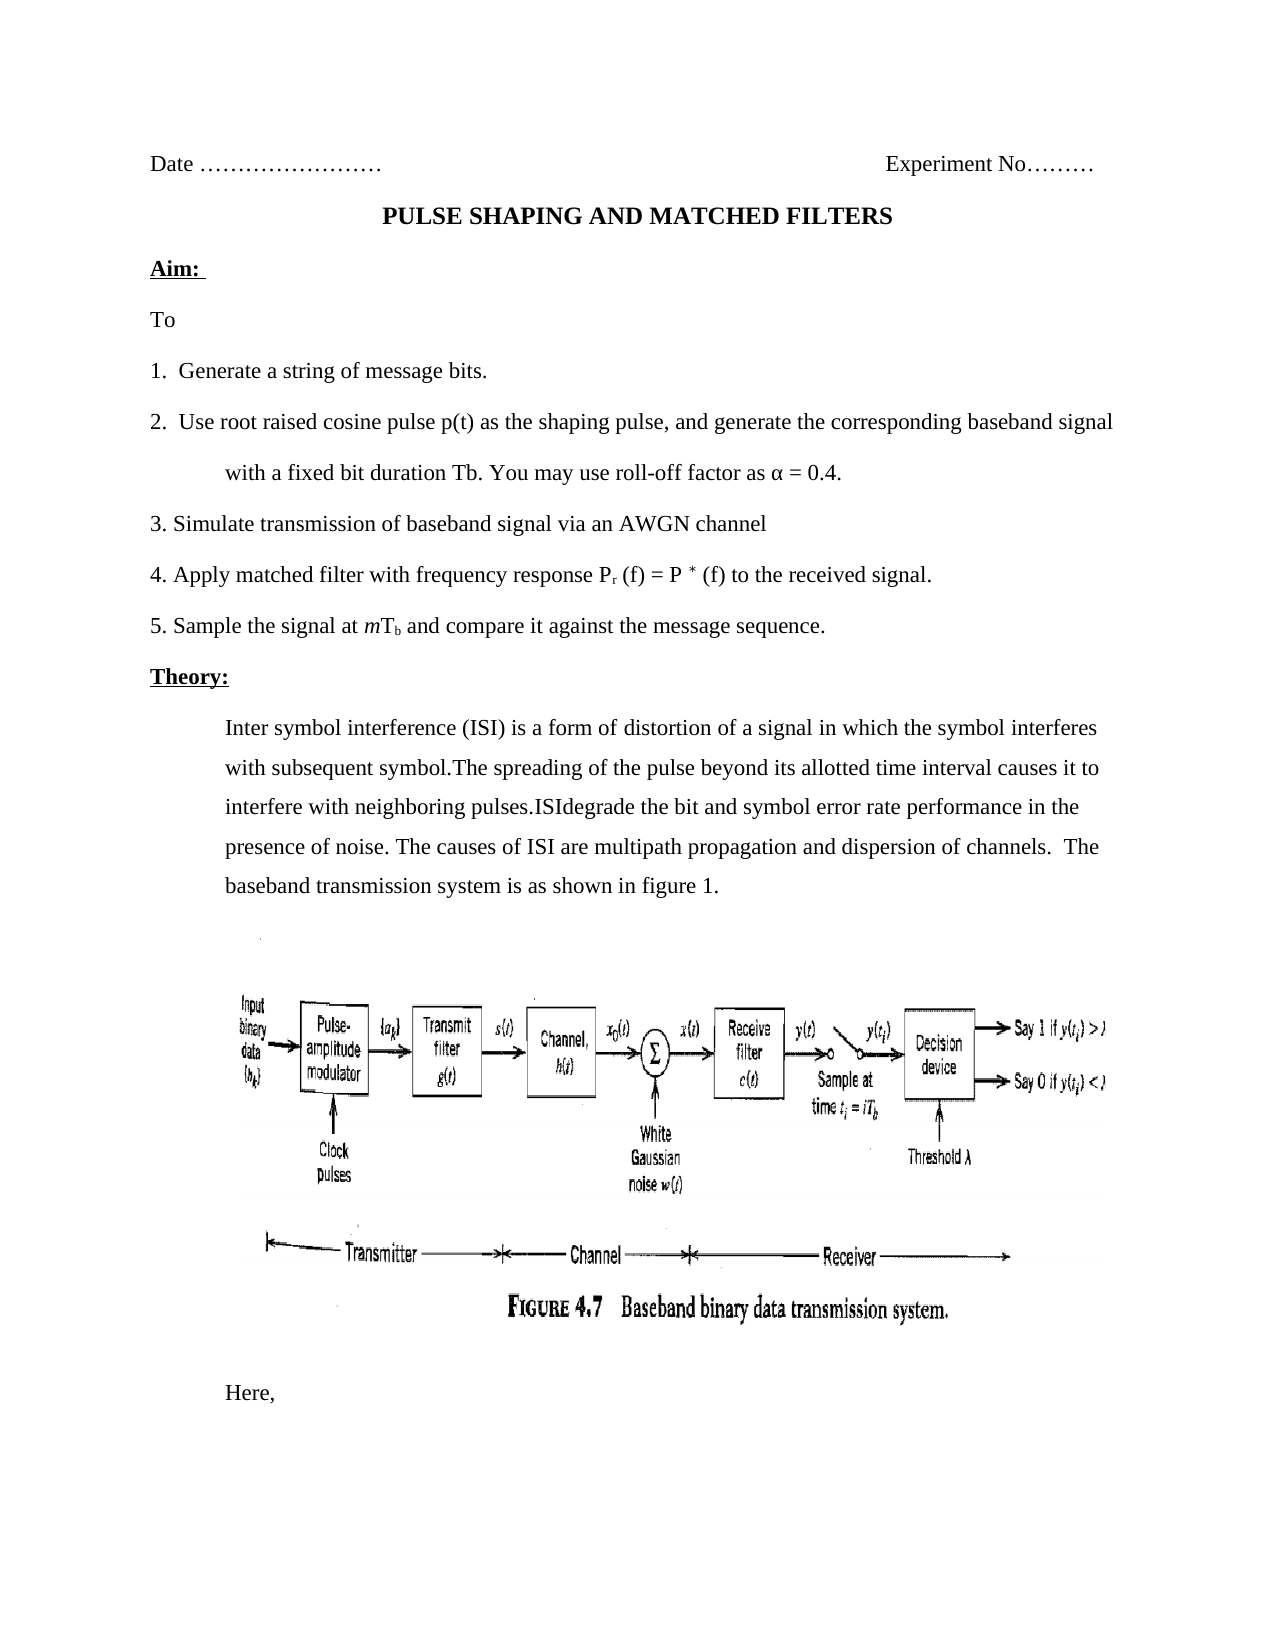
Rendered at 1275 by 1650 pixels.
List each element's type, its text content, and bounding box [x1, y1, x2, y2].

text Date …………………… Experiment No……… [150, 150, 1125, 176]
text 3. Simulate transmission of baseband signal via an AWGN channel [150, 510, 1125, 536]
text PULSE SHAPING AND MATCHED FILTERS [150, 201, 1125, 230]
text 5. Sample the signal at mTb and compare it against the message sequence. [150, 612, 1125, 638]
text Aim: [150, 255, 1125, 281]
text To [150, 306, 1125, 332]
text with a fixed bit duration Tb. You may use roll-off factor as α = 0.4. [150, 459, 1125, 485]
text 4. Apply matched filter with frequency response Pr (f) = P ∗ (f) to the received signal. [150, 561, 1125, 587]
picture [225, 932, 1106, 1345]
text 2. Use root raised cosine pulse p(t) as the shaping pulse, and generate the corresponding baseband signal [150, 408, 1125, 434]
text Here, [225, 1379, 1125, 1406]
text Theory: [150, 663, 1125, 689]
text 1. Generate a string of message bits. [150, 357, 1125, 383]
text Inter symbol interference (ISI) is a form of distortion of a signal in which the symbol interferes with subsequent symbol.The spreading of the pulse beyond its allotted time interval causes it to interfere with neighboring pulses.ISIdegrade the bit and symbol error rate performance in the presence of noise. The causes of ISI are multipath propagation and dispersion of channels. The baseband transmission system is as shown in figure 1. [225, 714, 1125, 898]
